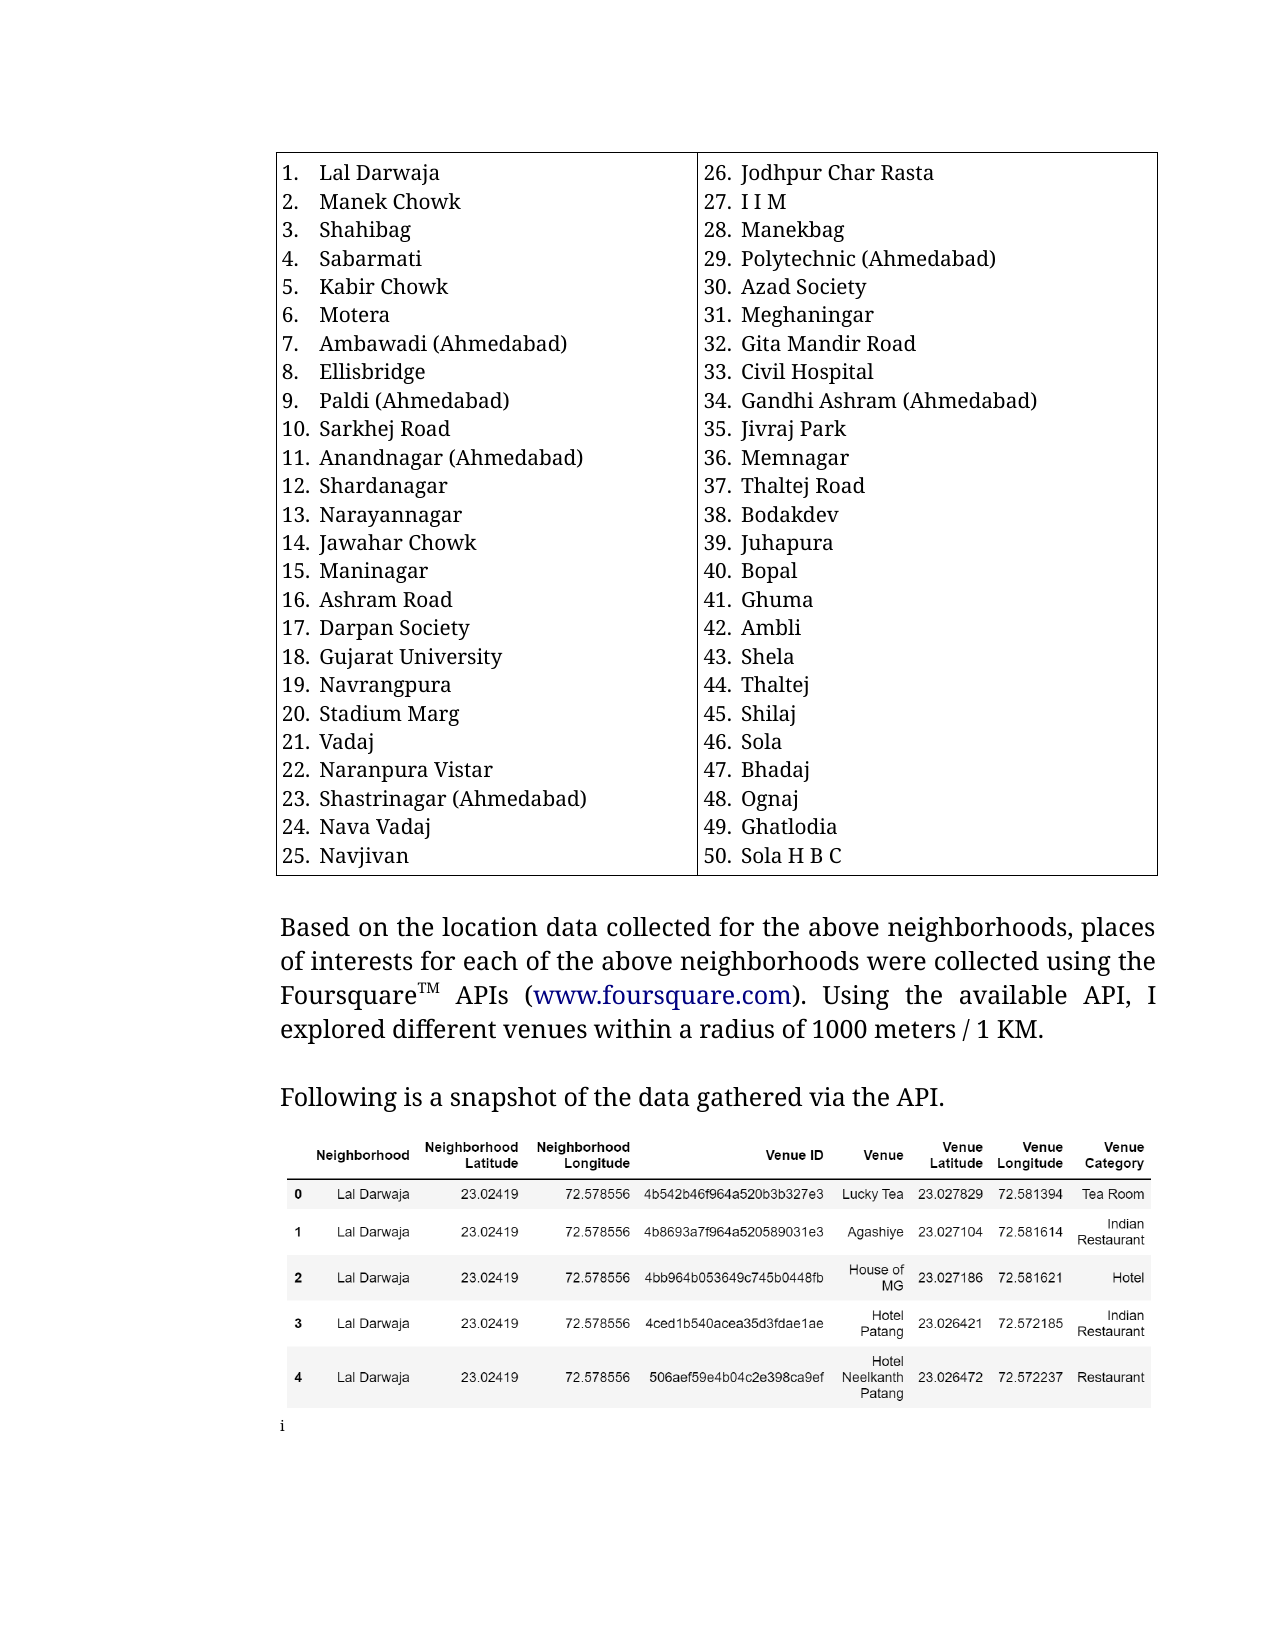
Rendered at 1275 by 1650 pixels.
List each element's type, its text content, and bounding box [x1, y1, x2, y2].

table_header Lal Darwaja Manek Chowk Shahibag Sabarmati Kabir Chowk Motera Ambawadi (Ahmedabad) Ellisbridge Paldi (Ahmedabad) Sarkhej Road Anandnagar (Ahmedabad) Shardanagar Narayannagar Jawahar Chowk Maninagar Ashram Road Darpan Society Gujarat University Navrangpura Stadium Marg Vadaj Naranpura Vistar Shastrinagar (Ahmedabad) Nava Vadaj Navjivan [277, 153, 697, 875]
text Following is a snapshot of the data gathered via the API. [280, 1080, 1157, 1114]
table_header Jodhpur Char Rasta I I M Manekbag Polytechnic (Ahmedabad) Azad Society Meghaningar Gita Mandir Road Civil Hospital Gandhi Ashram (Ahmedabad) Jivraj Park Memnagar Thaltej Road Bodakdev Juhapura Bopal Ghuma Ambli Shela Thaltej Shilaj Sola Bhadaj Ognaj Ghatlodia Sola H B C [698, 153, 1157, 875]
picture [281, 1120, 1159, 1416]
text Based on the location data collected for the above neighborhoods, places of interests for each of the above neighborhoods were collected using the FoursquareTM APIs (www.foursquare.com). Using the available API, I explored different venues within a radius of 1000 meters / 1 KM. [280, 910, 1157, 1046]
